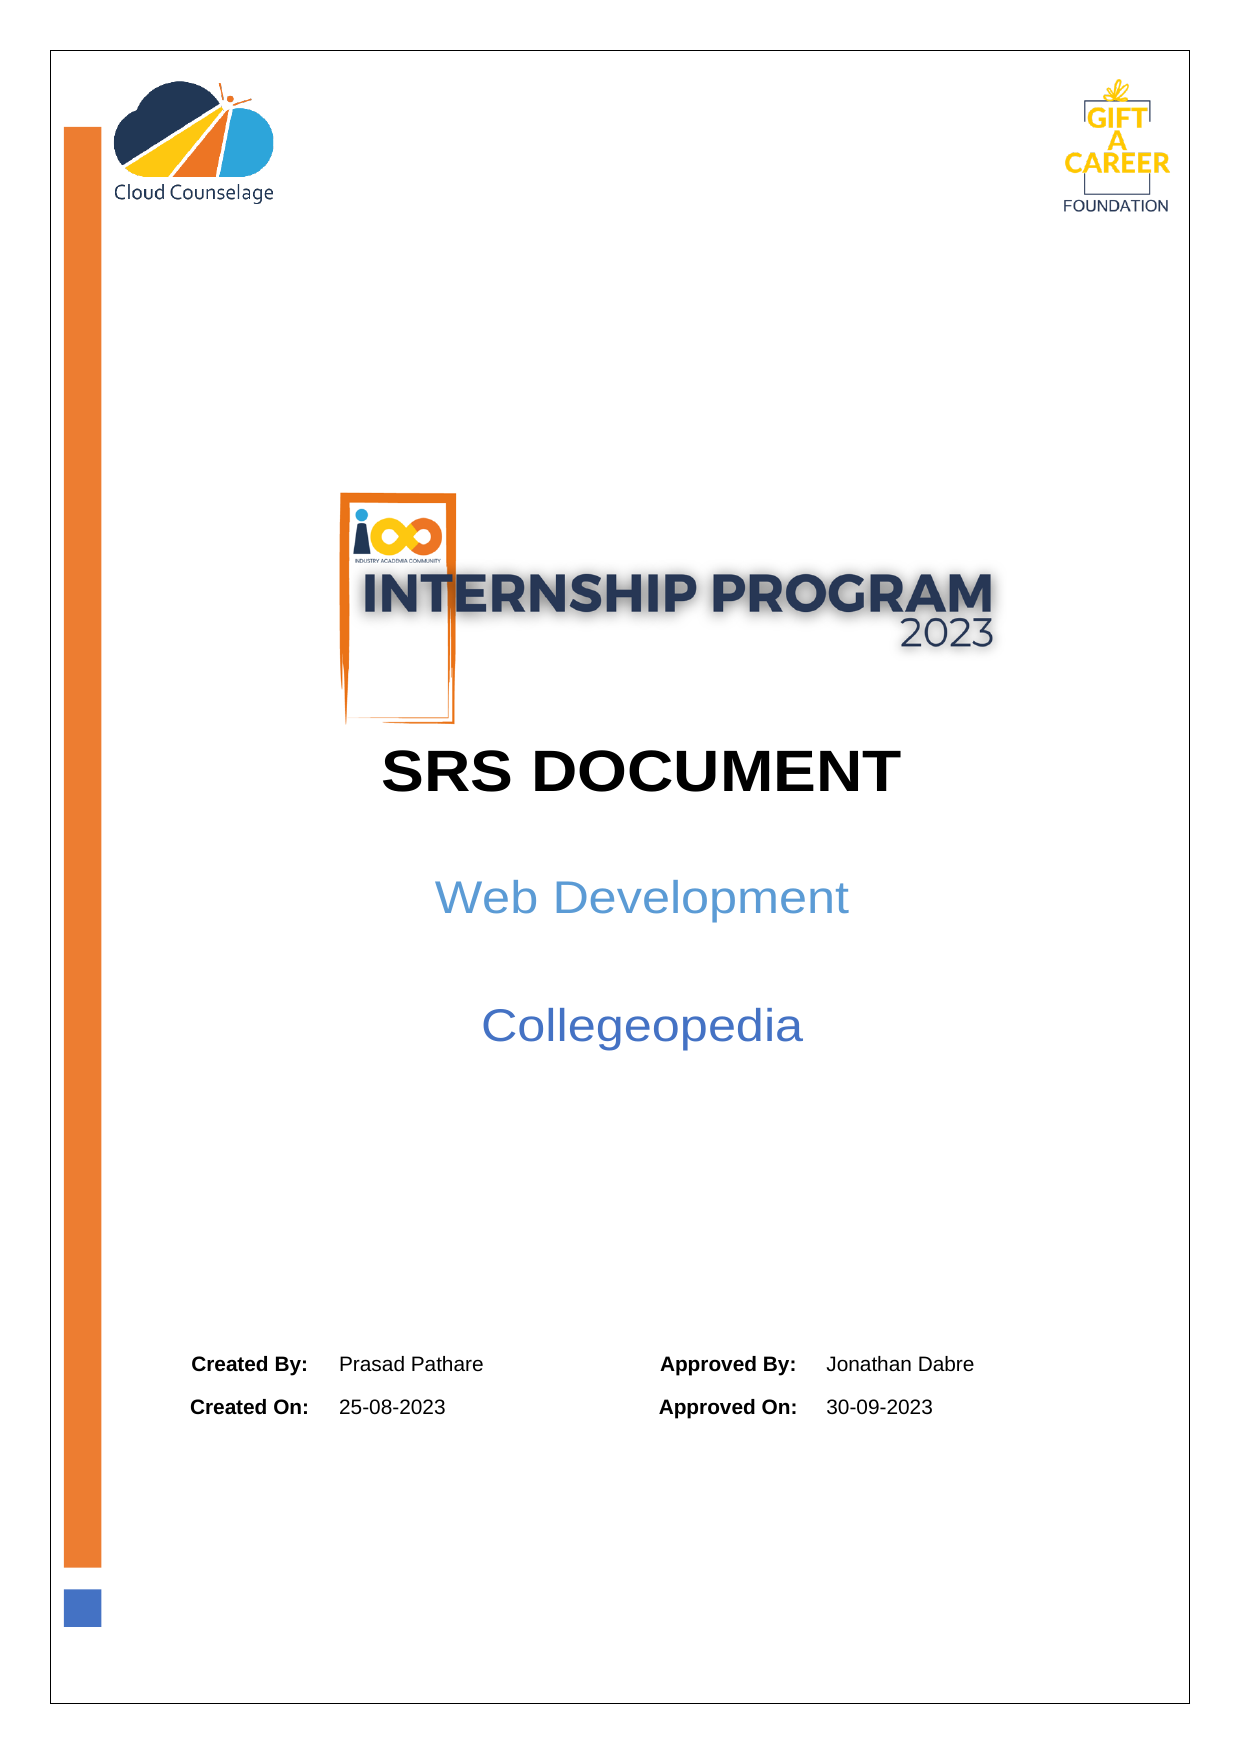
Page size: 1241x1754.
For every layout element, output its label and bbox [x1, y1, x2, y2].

picture [1047, 77, 1187, 225]
picture [324, 479, 674, 736]
picture [113, 81, 274, 204]
